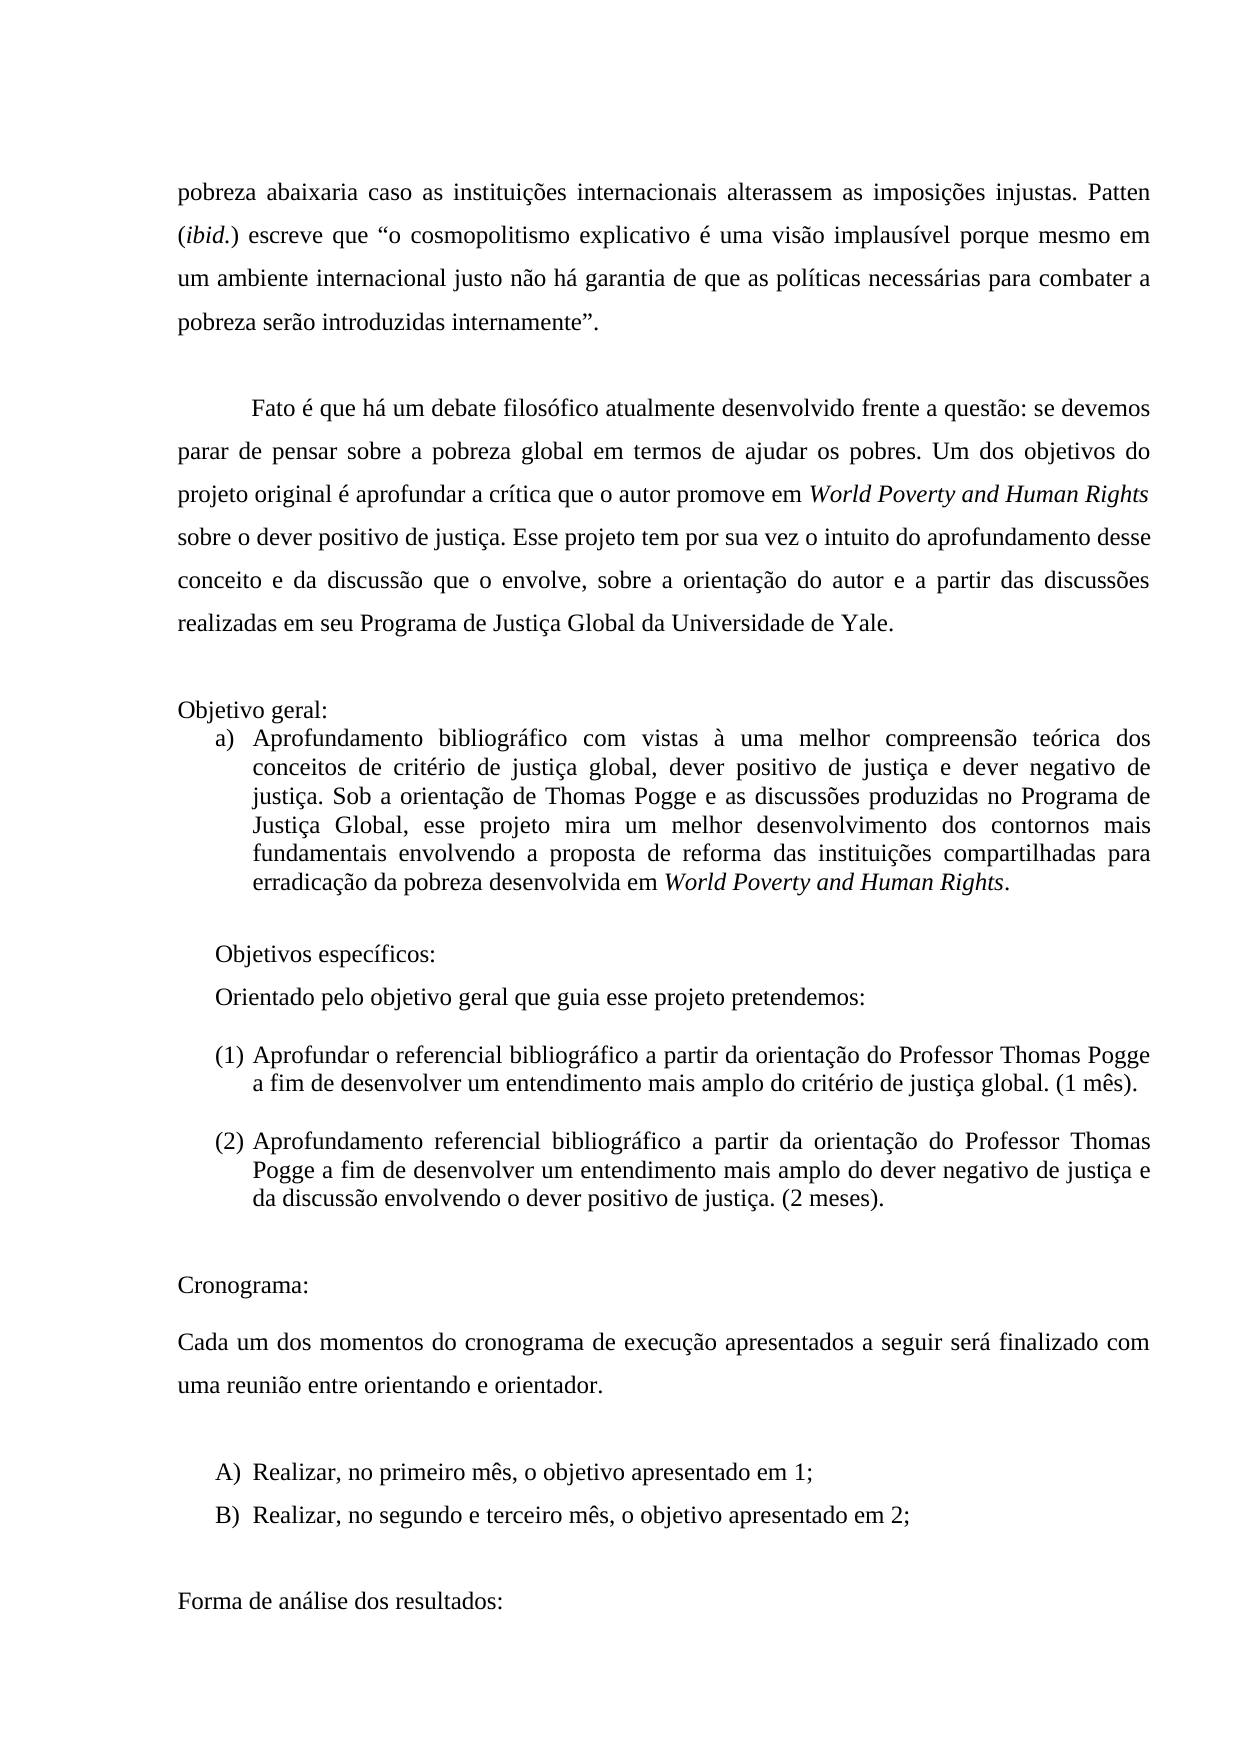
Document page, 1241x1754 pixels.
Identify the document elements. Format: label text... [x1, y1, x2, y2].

text Cada um dos momentos do cronograma de execução apresentados a seguir será finalizado com uma reunião entre orientando e orientador. [177, 1327, 1152, 1399]
text Objetivos específicos: [215, 939, 1152, 968]
text Objetivo geral: [177, 695, 1152, 723]
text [177, 177, 1152, 335]
text Forma de análise dos resultados: [177, 1586, 1152, 1615]
list Aprofundamento referencial bibliográfico a partir da orientação do Professor Thomas Pogge a fim de desenvolver um entendimento mais amplo do dever negativo de justiça e da discussão envolvendo o dever positivo de justiça. (2 meses). [215, 1126, 1152, 1212]
list Realizar, no primeiro mês, o objetivo apresentado em 1; [215, 1457, 1152, 1485]
text Cronograma: [177, 1270, 1152, 1298]
text Orientado pelo objetivo geral que guia esse projeto pretendemos: [215, 982, 1152, 1011]
list Realizar, no segundo e terceiro mês, o objetivo apresentado em 2; [215, 1500, 1152, 1528]
list Aprofundamento bibliográfico com vistas à uma melhor compreensão teórica dos conceitos de critério de justiça global, dever positivo de justiça e dever negativo de justiça. Sob a orientação de Thomas Pogge e as discussões produzidas no Programa de Justiça Global, esse projeto mira um melhor desenvolvimento dos contornos mais fundamentais envolvendo a proposta de reforma das instituições compartilhadas para erradicação da pobreza desenvolvida em World Poverty and Human Rights. [215, 723, 1152, 896]
text Fato é que há um debate filosófico atualmente desenvolvido frente a questão: se devemos parar de pensar sobre a pobreza global em termos de ajudar os pobres. Um dos objetivos do projeto original é aprofundar a crítica que o autor promove em World Poverty and Human Rights sobre o dever positivo de justiça. Esse projeto tem por sua vez o intuito do aprofundamento desse conceito e da discussão que o envolve, sobre a orientação do autor e a partir das discussões realizadas em seu Programa de Justiça Global da Universidade de Yale. [177, 393, 1152, 637]
list Aprofundar o referencial bibliográfico a partir da orientação do Professor Thomas Pogge a fim de desenvolver um entendimento mais amplo do critério de justiça global. (1 mês). [215, 1040, 1152, 1097]
